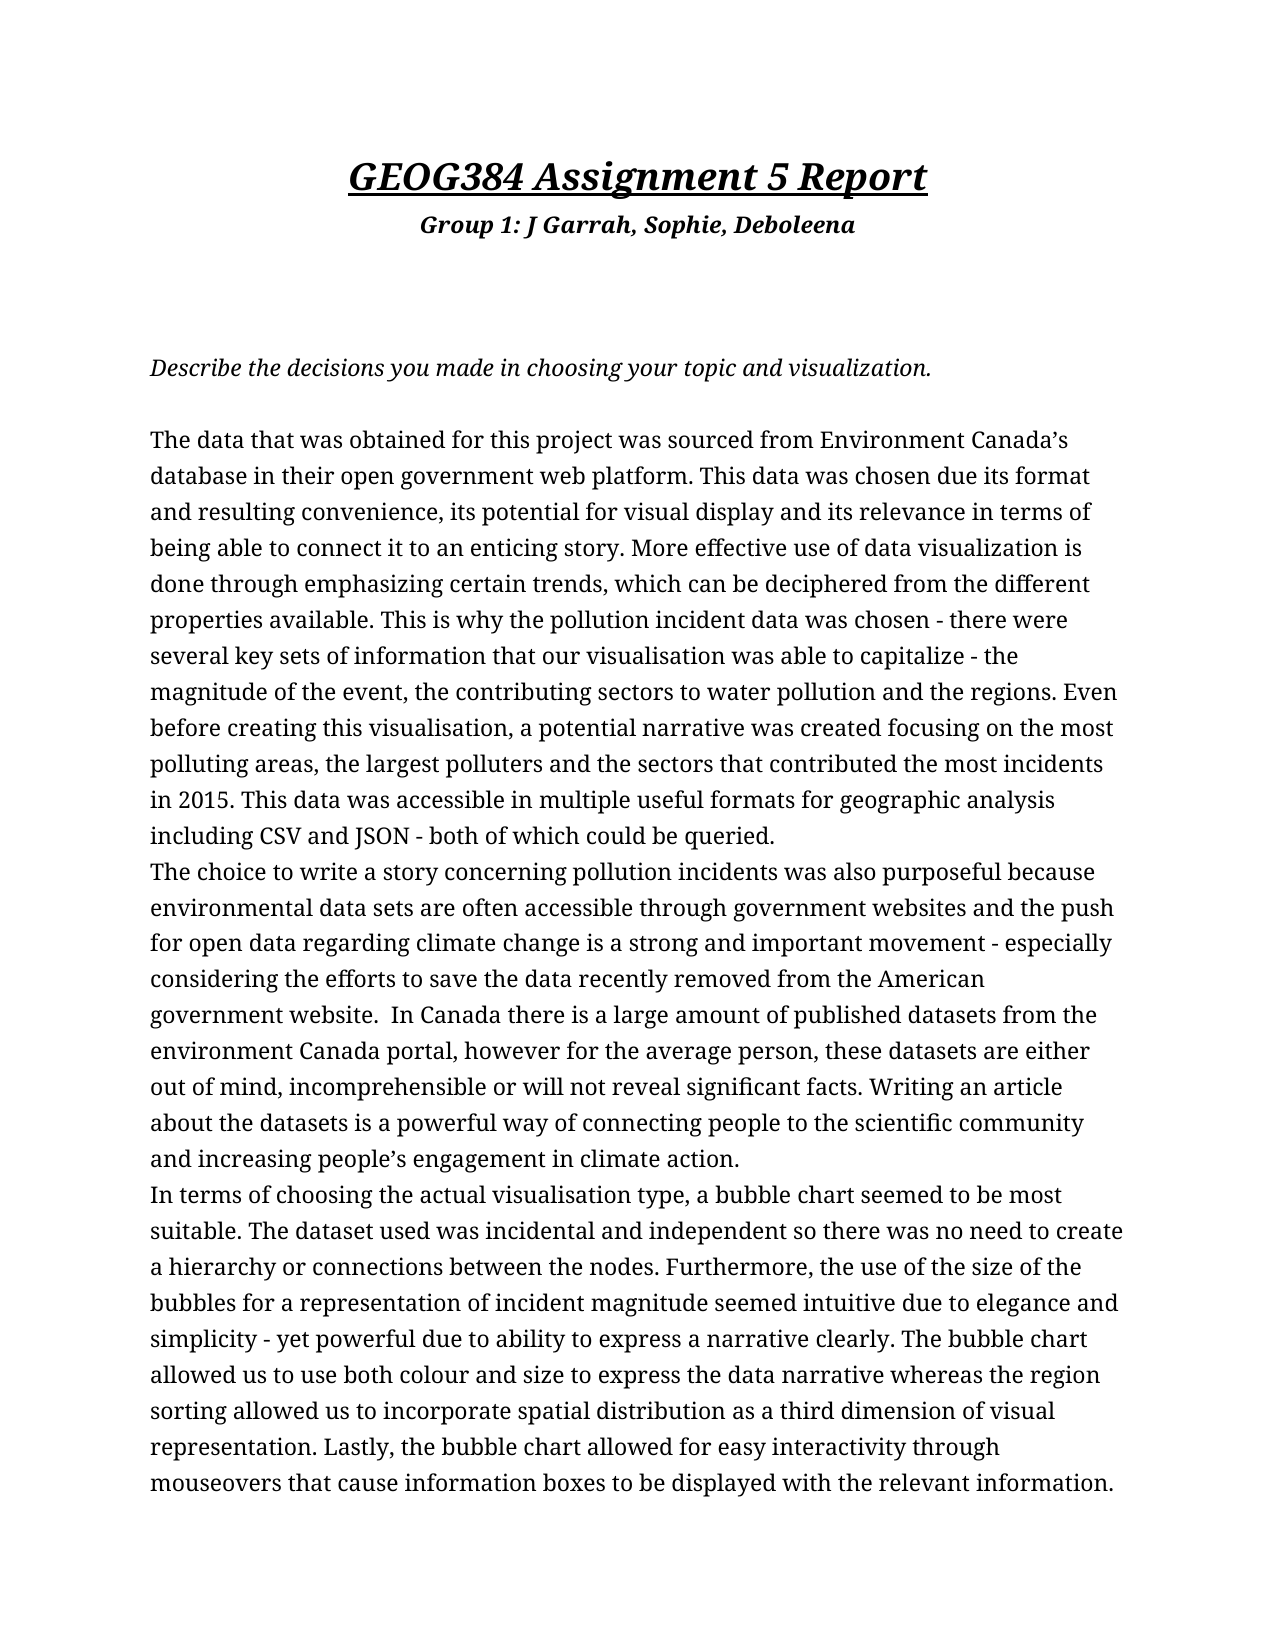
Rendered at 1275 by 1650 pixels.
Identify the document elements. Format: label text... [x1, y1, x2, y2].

text The data that was obtained for this project was sourced from Environment Canada’s database in their open government web platform. This data was chosen due its format and resulting convenience, its potential for visual display and its relevance in terms of being able to connect it to an enticing story. More effective use of data visualization is done through emphasizing certain trends, which can be deciphered from the different properties available. This is why the pollution incident data was chosen - there were several key sets of information that our visualisation was able to capitalize - the magnitude of the event, the contributing sectors to water pollution and the regions. Even before creating this visualisation, a potential narrative was created focusing on the most polluting areas, the largest polluters and the sectors that contributed the most incidents in 2015. This data was accessible in multiple useful formats for geographic analysis including CSV and JSON - both of which could be queried. [150, 424, 1125, 851]
text The choice to write a story concerning pollution incidents was also purposeful because environmental data sets are often accessible through government websites and the push for open data regarding climate change is a strong and important movement - especially considering the efforts to save the data recently removed from the American government website. In Canada there is a large amount of published datasets from the environment Canada portal, however for the average person, these datasets are either out of mind, incomprehensible or will not reveal significant facts. Writing an article about the datasets is a powerful way of connecting people to the scientific community and increasing people’s engagement in climate action. [150, 856, 1125, 1174]
text In terms of choosing the actual visualisation type, a bubble chart seemed to be most suitable. The dataset used was incidental and independent so there was no need to create a hierarchy or connections between the nodes. Furthermore, the use of the size of the bubbles for a representation of incident magnitude seemed intuitive due to elegance and simplicity - yet powerful due to ability to express a narrative clearly. The bubble chart allowed us to use both colour and size to express the data narrative whereas the region sorting allowed us to incorporate spatial distribution as a third dimension of visual representation. Lastly, the bubble chart allowed for easy interactivity through mouseovers that cause information boxes to be displayed with the relevant information. [150, 1179, 1125, 1498]
text Group 1: J Garrah, Sophie, Deboleena [150, 209, 1125, 240]
text Describe the decisions you made in choosing your topic and visualization. [150, 352, 1125, 384]
text GEOG384 Assignment 5 Report [150, 150, 1125, 201]
